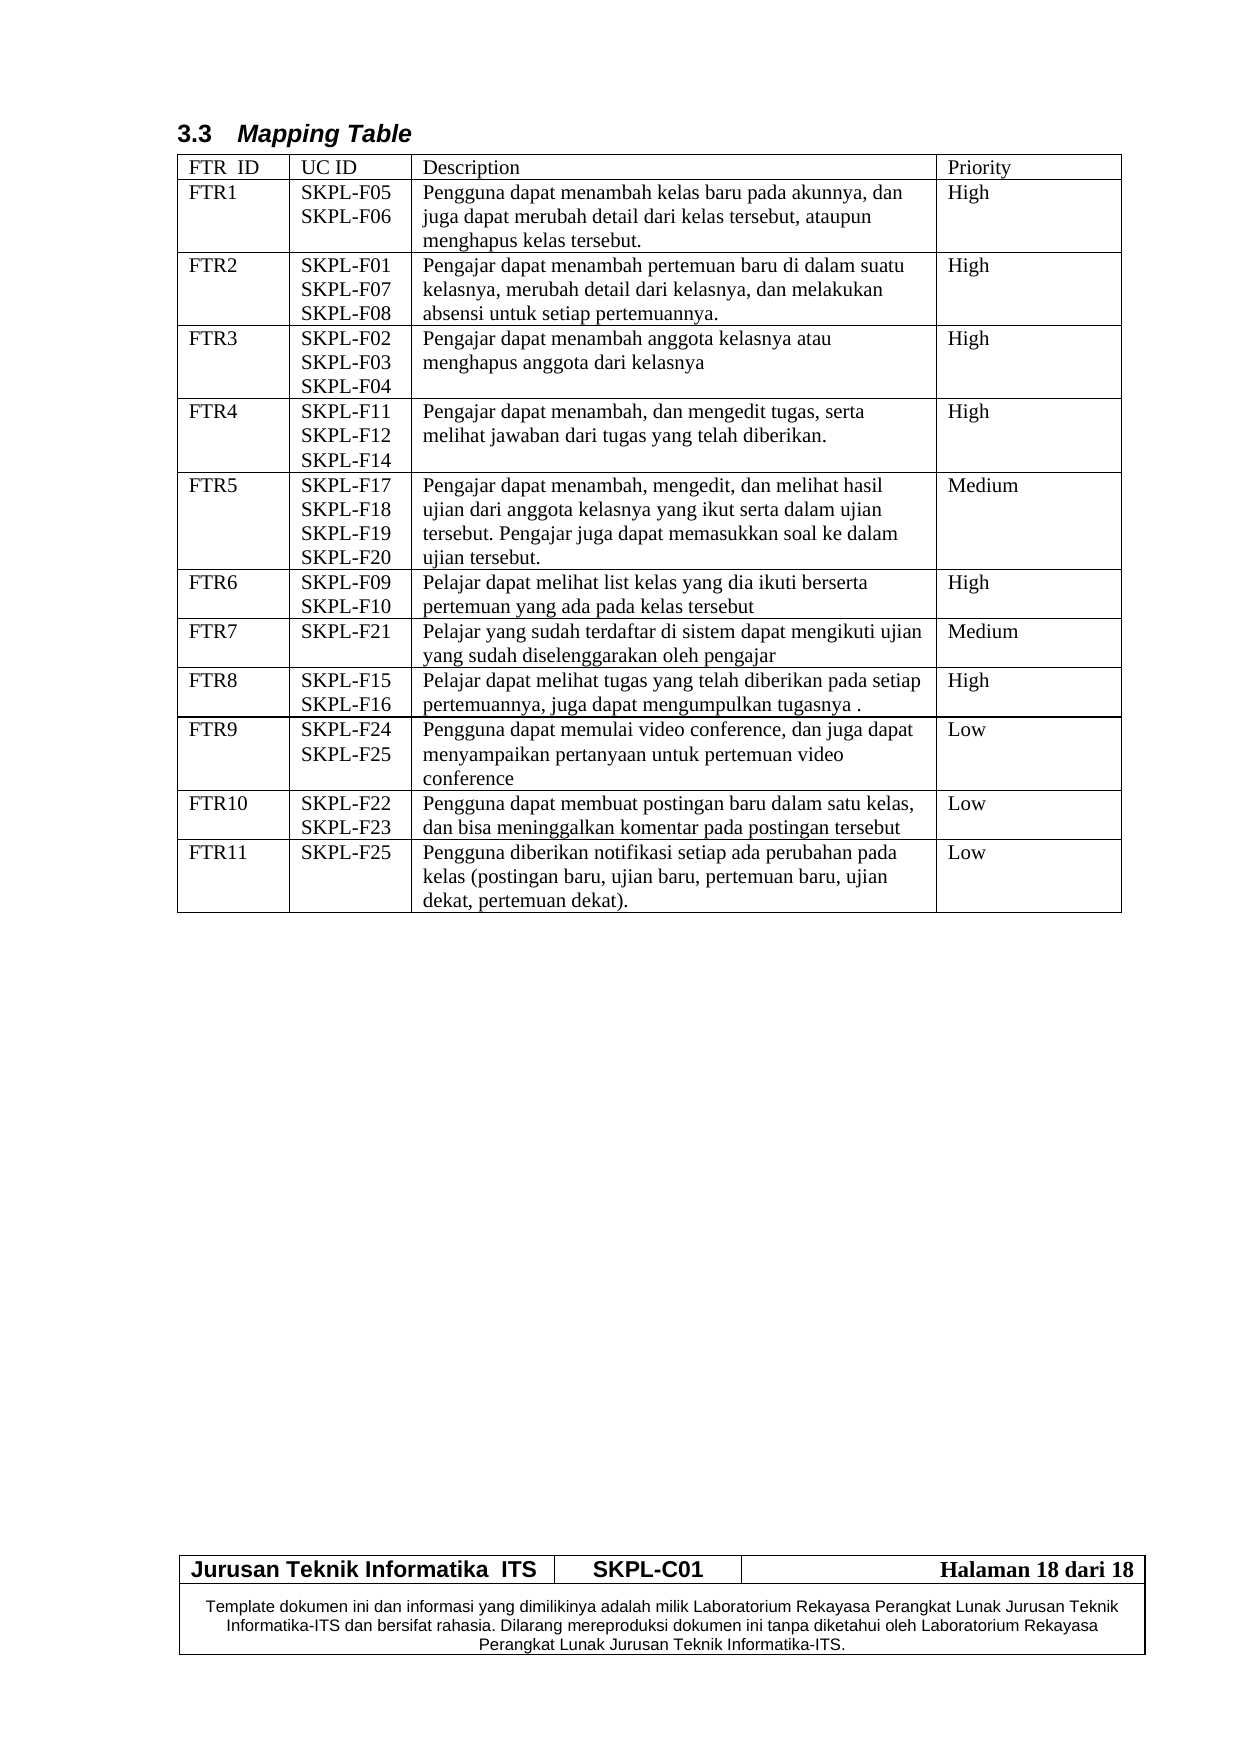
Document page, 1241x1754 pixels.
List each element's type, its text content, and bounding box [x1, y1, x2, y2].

table_cell SKPL-F09 SKPL-F10 [290, 570, 411, 618]
table_header UC ID [290, 155, 411, 179]
table_cell Pengajar dapat menambah pertemuan baru di dalam suatu kelasnya, merubah detail dari kelasnya, dan melakukan absensi untuk setiap pertemuannya. [412, 253, 936, 325]
table_cell FTR6 [178, 570, 289, 618]
table_cell SKPL-F21 [290, 619, 411, 667]
table_cell FTR8 [178, 668, 289, 716]
table_cell High [937, 570, 1121, 618]
table_cell Pengguna diberikan notifikasi setiap ada perubahan pada kelas (postingan baru, ujian baru, pertemuan baru, ujian dekat, pertemuan dekat). [412, 840, 936, 912]
table_header FTR ID [178, 155, 289, 179]
table_cell FTR5 [178, 473, 289, 569]
table_cell SKPL-F22 SKPL-F23 [290, 791, 411, 839]
table_header Description [412, 155, 936, 179]
table_cell Medium [937, 619, 1121, 667]
table_cell High [937, 180, 1121, 252]
table_cell FTR9 [178, 718, 289, 789]
table_cell FTR3 [178, 326, 289, 398]
table_cell SKPL-F02 SKPL-F03 SKPL-F04 [290, 326, 411, 398]
table_cell Medium [937, 473, 1121, 569]
table_cell Pengajar dapat menambah, dan mengedit tugas, serta melihat jawaban dari tugas yang telah diberikan. [412, 399, 936, 472]
table_cell FTR11 [178, 840, 289, 912]
table_cell Pengguna dapat menambah kelas baru pada akunnya, dan juga dapat merubah detail dari kelas tersebut, ataupun menghapus kelas tersebut. [412, 180, 936, 252]
table_cell Pengguna dapat memulai video conference, dan juga dapat menyampaikan pertanyaan untuk pertemuan video conference [412, 718, 936, 789]
table_cell Low [937, 791, 1121, 839]
table_cell FTR2 [178, 253, 289, 325]
table_cell High [937, 399, 1121, 472]
table_cell Pengguna dapat membuat postingan baru dalam satu kelas, dan bisa meninggalkan komentar pada postingan tersebut [412, 791, 936, 839]
table_header Priority [937, 155, 1121, 179]
table_cell Pelajar dapat melihat tugas yang telah diberikan pada setiap pertemuannya, juga dapat mengumpulkan tugasnya . [412, 668, 936, 716]
table_cell FTR10 [178, 791, 289, 839]
table_cell Pengajar dapat menambah anggota kelasnya atau menghapus anggota dari kelasnya [412, 326, 936, 398]
table_cell SKPL-F11 SKPL-F12 SKPL-F14 [290, 399, 411, 472]
table_cell FTR4 [178, 399, 289, 472]
table_cell High [937, 668, 1121, 716]
subtitle Mapping Table [177, 118, 1122, 147]
table_cell High [937, 326, 1121, 398]
table_cell High [937, 253, 1121, 325]
table_cell Pengajar dapat menambah, mengedit, dan melihat hasil ujian dari anggota kelasnya yang ikut serta dalam ujian tersebut. Pengajar juga dapat memasukkan soal ke dalam ujian tersebut. [412, 473, 936, 569]
table_cell Low [937, 718, 1121, 789]
table_cell SKPL-F05 SKPL-F06 [290, 180, 411, 252]
table_cell SKPL-F25 [290, 840, 411, 912]
table_cell Pelajar dapat melihat list kelas yang dia ikuti berserta pertemuan yang ada pada kelas tersebut [412, 570, 936, 618]
table_cell SKPL-F24 SKPL-F25 [290, 718, 411, 789]
table_cell Low [937, 840, 1121, 912]
table_cell SKPL-F15 SKPL-F16 [290, 668, 411, 716]
table_cell SKPL-F01 SKPL-F07 SKPL-F08 [290, 253, 411, 325]
table_cell SKPL-F17 SKPL-F18 SKPL-F19 SKPL-F20 [290, 473, 411, 569]
table_cell FTR7 [178, 619, 289, 667]
table_cell Pelajar yang sudah terdaftar di sistem dapat mengikuti ujian yang sudah diselenggarakan oleh pengajar [412, 619, 936, 667]
table_cell FTR1 [178, 180, 289, 252]
